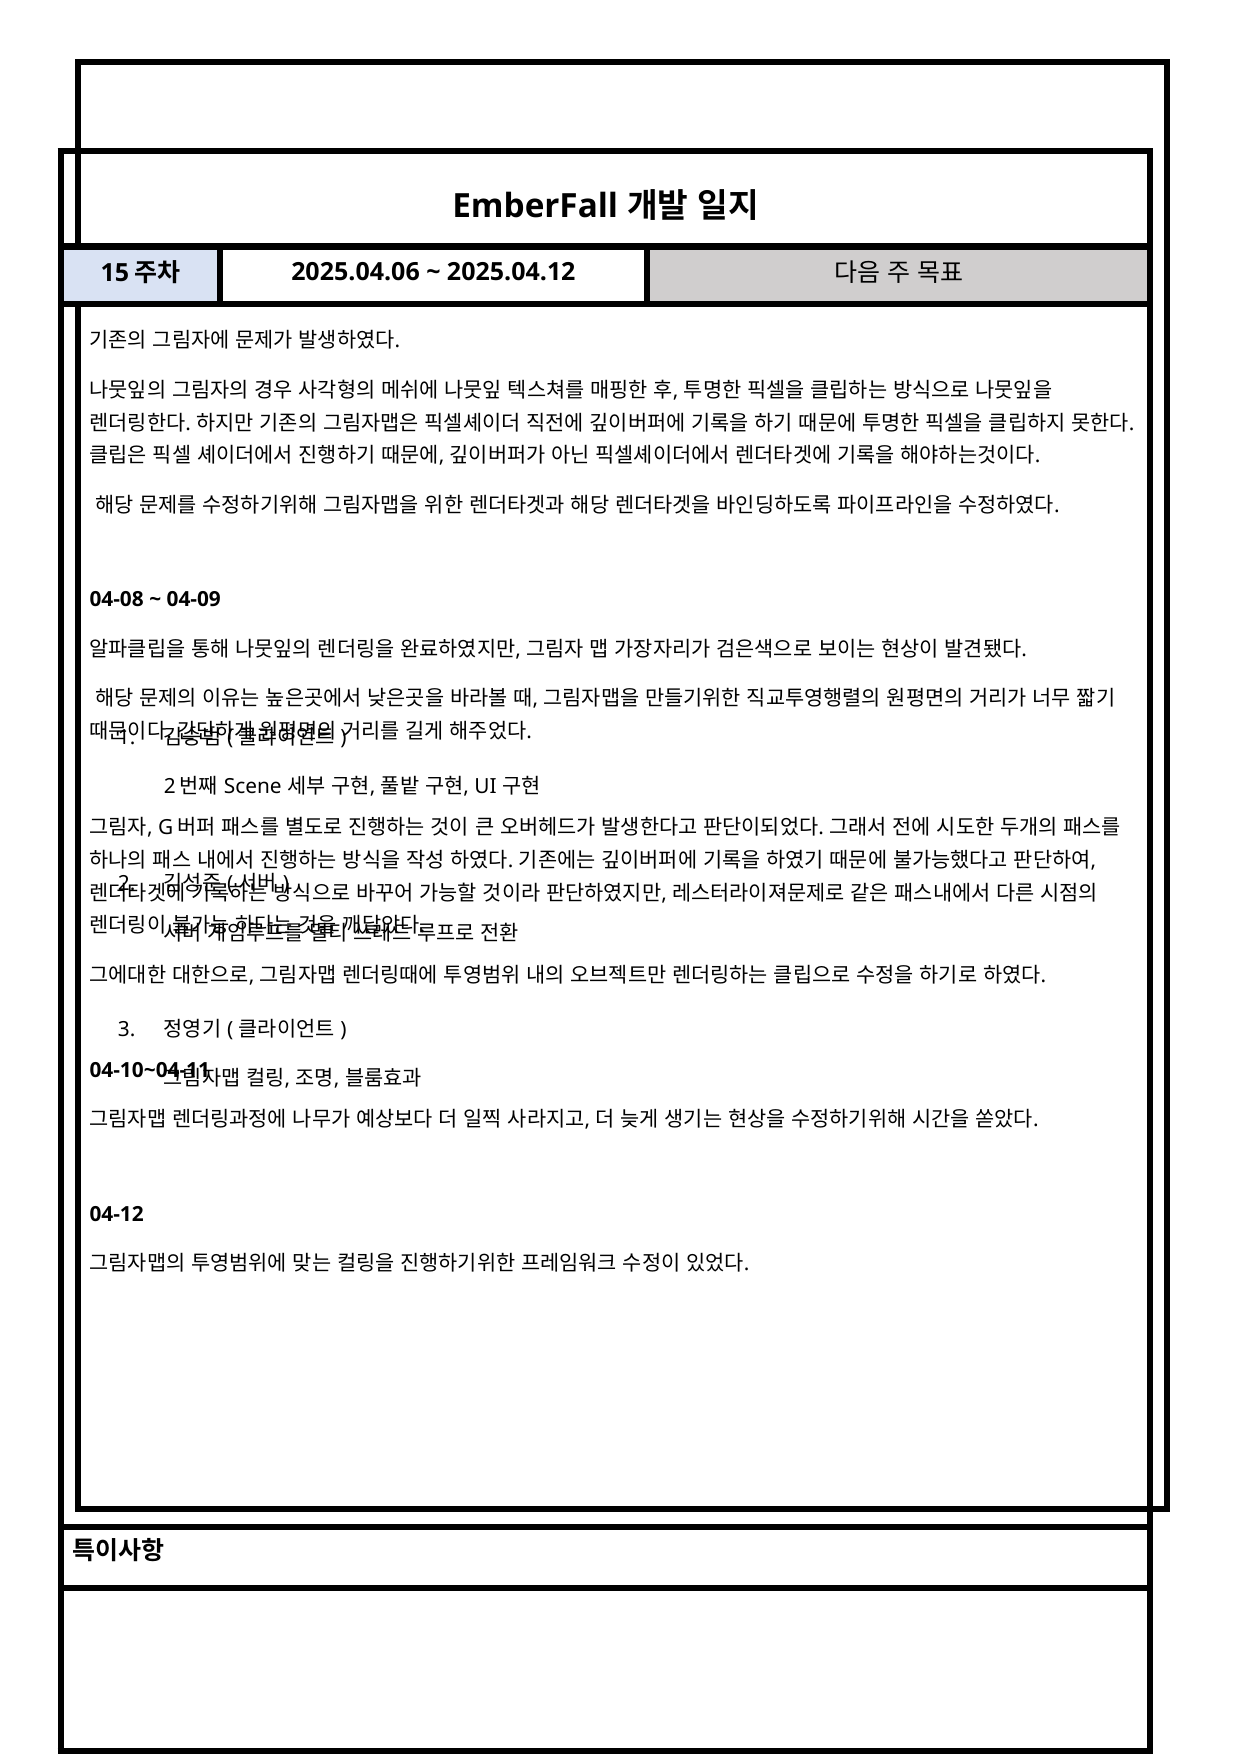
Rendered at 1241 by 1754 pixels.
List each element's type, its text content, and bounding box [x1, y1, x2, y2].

table_cell 특이사항 [64, 1530, 1147, 1585]
table_cell 다음 주 목표 [650, 250, 1147, 301]
table_cell 04-06 ~ 04-07 기존의 그림자에 문제가 발생하였다. 나뭇잎의 그림자의 경우 사각형의 메쉬에 나뭇잎 텍스쳐를 매핑한 후, 투명한 픽셀을 클립하는 방식으로 나뭇잎을 렌더링한다. 하지만 기존의 그림자맵은 픽셀셰이더 직전에 깊이버퍼에 기록을 하기 때문에 투명한 픽셀을 클립하지 못한다. 클립은 픽셀 셰이더에서 진행하기 때문에, 깊이버퍼가 아닌 픽셀셰이더에서 렌더타겟에 기록을 해야하는것이다. 해당 문제를 수정하기위해 그림자맵을 위한 렌더타겟과 해당 렌더타겟을 바인딩하도록 파이프라인을 수정하였다. 04-08 ~ 04-09 알파클립을 통해 나뭇잎의 렌더링을 완료하였지만, 그림자 맵 가장자리가 검은색으로 보이는 현상이 발견됐다. 해당 문제의 이유는 높은곳에서 낮은곳을 바라볼 때, 그림자맵을 만들기위한 직교투영행렬의 원평면의 거리가 너무 짧기 때문이다. 간단하게 원평면의 거리를 길게 해주었다. 그림자, G버퍼 패스를 별도로 진행하는 것이 큰 오버헤드가 발생한다고 판단이되었다. 그래서 전에 시도한 두개의 패스를 하나의 패스 내에서 진행하는 방식을 작성 하였다. 기존에는 깊이버퍼에 기록을 하였기 때문에 불가능했다고 판단하여, 렌더타겟에 기록하는 방식으로 바꾸어 가능할 것이라 판단하였지만, 레스터라이져문제로 같은 패스내에서 다른 시점의 렌더링이 불가능 하다는 것을 깨달았다. 그에대한 대한으로, 그림자맵 렌더링때에 투영범위 내의 오브젝트만 렌더링하는 클립으로 수정을 하기로 하였다. 04-10~04-11 그림자맵 렌더링과정에 나무가 예상보다 더 일찍 사라지고, 더 늦게 생기는 현상을 수정하기위해 시간을 쏟았다. 04-12 그림자맵의 투영범위에 맞는 컬링을 진행하기위한 프레임워크 수정이 있었다. [81, 65, 1164, 1506]
table_header EmberFall 개발 일지 [64, 154, 1147, 243]
table_cell 15주차 [64, 250, 217, 301]
table_cell [64, 1591, 1147, 1748]
table_cell 김승범 ( 클라이언트 ) 2번째 Scene 세부 구현, 풀밭 구현, UI 구현 김성준 ( 서버 ) 서버 게임루프를 멀티 쓰레드 루프로 전환 정영기 ( 클라이언트 ) 그림자맵 컬링, 조명, 블룸효과 [64, 307, 1147, 1524]
table_cell 2025.04.06 ~ 2025.04.12 [223, 250, 644, 301]
